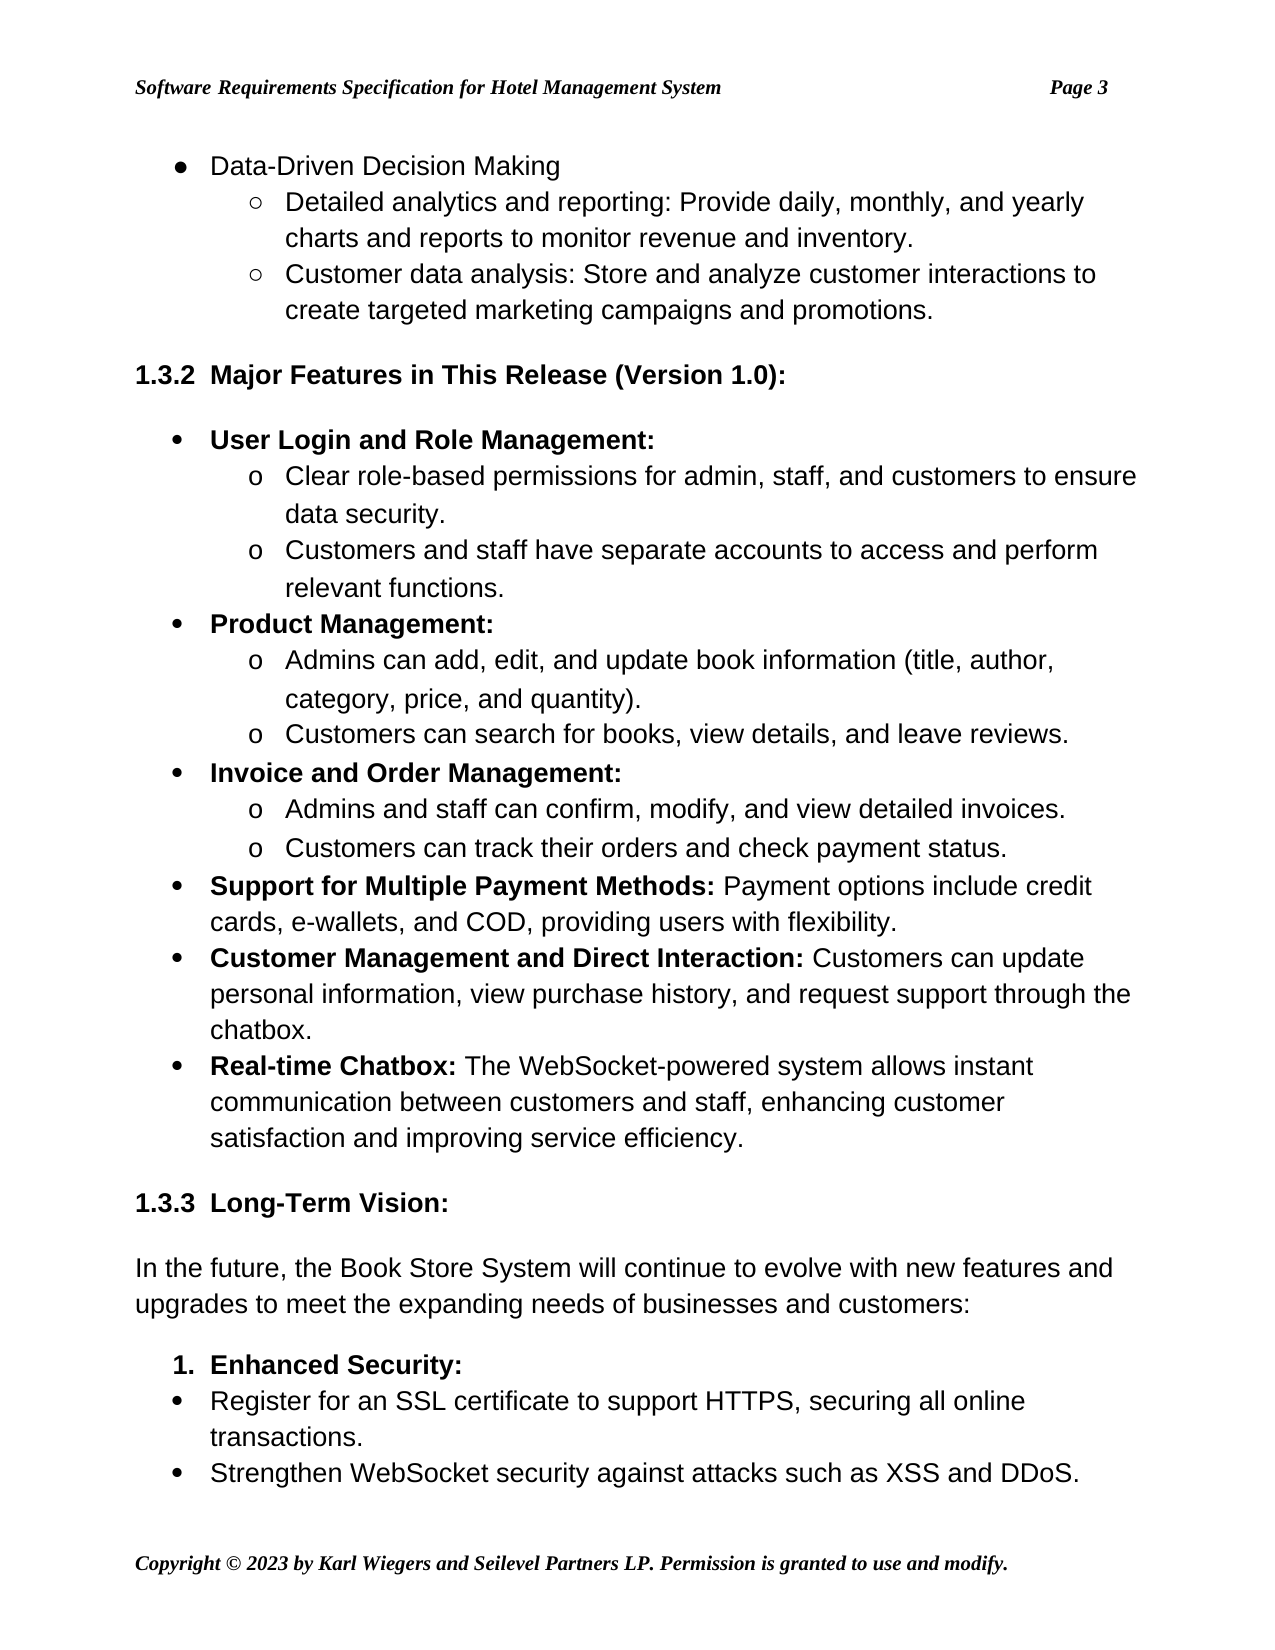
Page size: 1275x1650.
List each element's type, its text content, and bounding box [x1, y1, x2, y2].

subtitle Long-Term Vision: [135, 1187, 1140, 1218]
text In the future, the Book Store System will continue to evolve with new features and upgrades to meet the expanding needs of businesses and customers: [135, 1252, 1140, 1319]
list Strengthen WebSocket security against attacks such as XSS and DDoS. [172, 1457, 1140, 1488]
subtitle Major Features in This Release (Version 1.0): [135, 359, 1140, 390]
list Customer data analysis: Store and analyze customer interactions to create targeted marketing campaigns and promotions. [247, 258, 1140, 325]
list Admins and staff can confirm, modify, and view detailed invoices. [247, 793, 1140, 827]
list Real-time Chatbox: The WebSocket-powered system allows instant communication between customers and staff, enhancing customer satisfaction and improving service efficiency. [172, 1050, 1140, 1153]
list Data-Driven Decision Making [172, 150, 1140, 181]
list Enhanced Security: [172, 1349, 1140, 1380]
list Customers can search for books, view details, and leave reviews. [247, 718, 1140, 752]
list Invoice and Order Management: [172, 757, 1140, 788]
list Customer Management and Direct Interaction: Customers can update personal information, view purchase history, and request support through the chatbox. [172, 942, 1140, 1045]
list Product Management: [172, 608, 1140, 640]
list Register for an SSL certificate to support HTTPS, securing all online transactions. [172, 1385, 1140, 1452]
list User Login and Role Management: [172, 424, 1140, 455]
list Detailed analytics and reporting: Provide daily, monthly, and yearly charts and reports to monitor revenue and inventory. [247, 186, 1140, 253]
list Customers and staff have separate accounts to access and perform relevant functions. [247, 534, 1140, 604]
list Customers can track their orders and check payment status. [247, 832, 1140, 865]
list Clear role-based permissions for admin, staff, and customers to ensure data security. [247, 460, 1140, 529]
list Admins can add, edit, and update book information (title, author, category, price, and quantity). [247, 644, 1140, 714]
list Support for Multiple Payment Methods: Payment options include credit cards, e-wallets, and COD, providing users with flexibility. [172, 870, 1140, 937]
